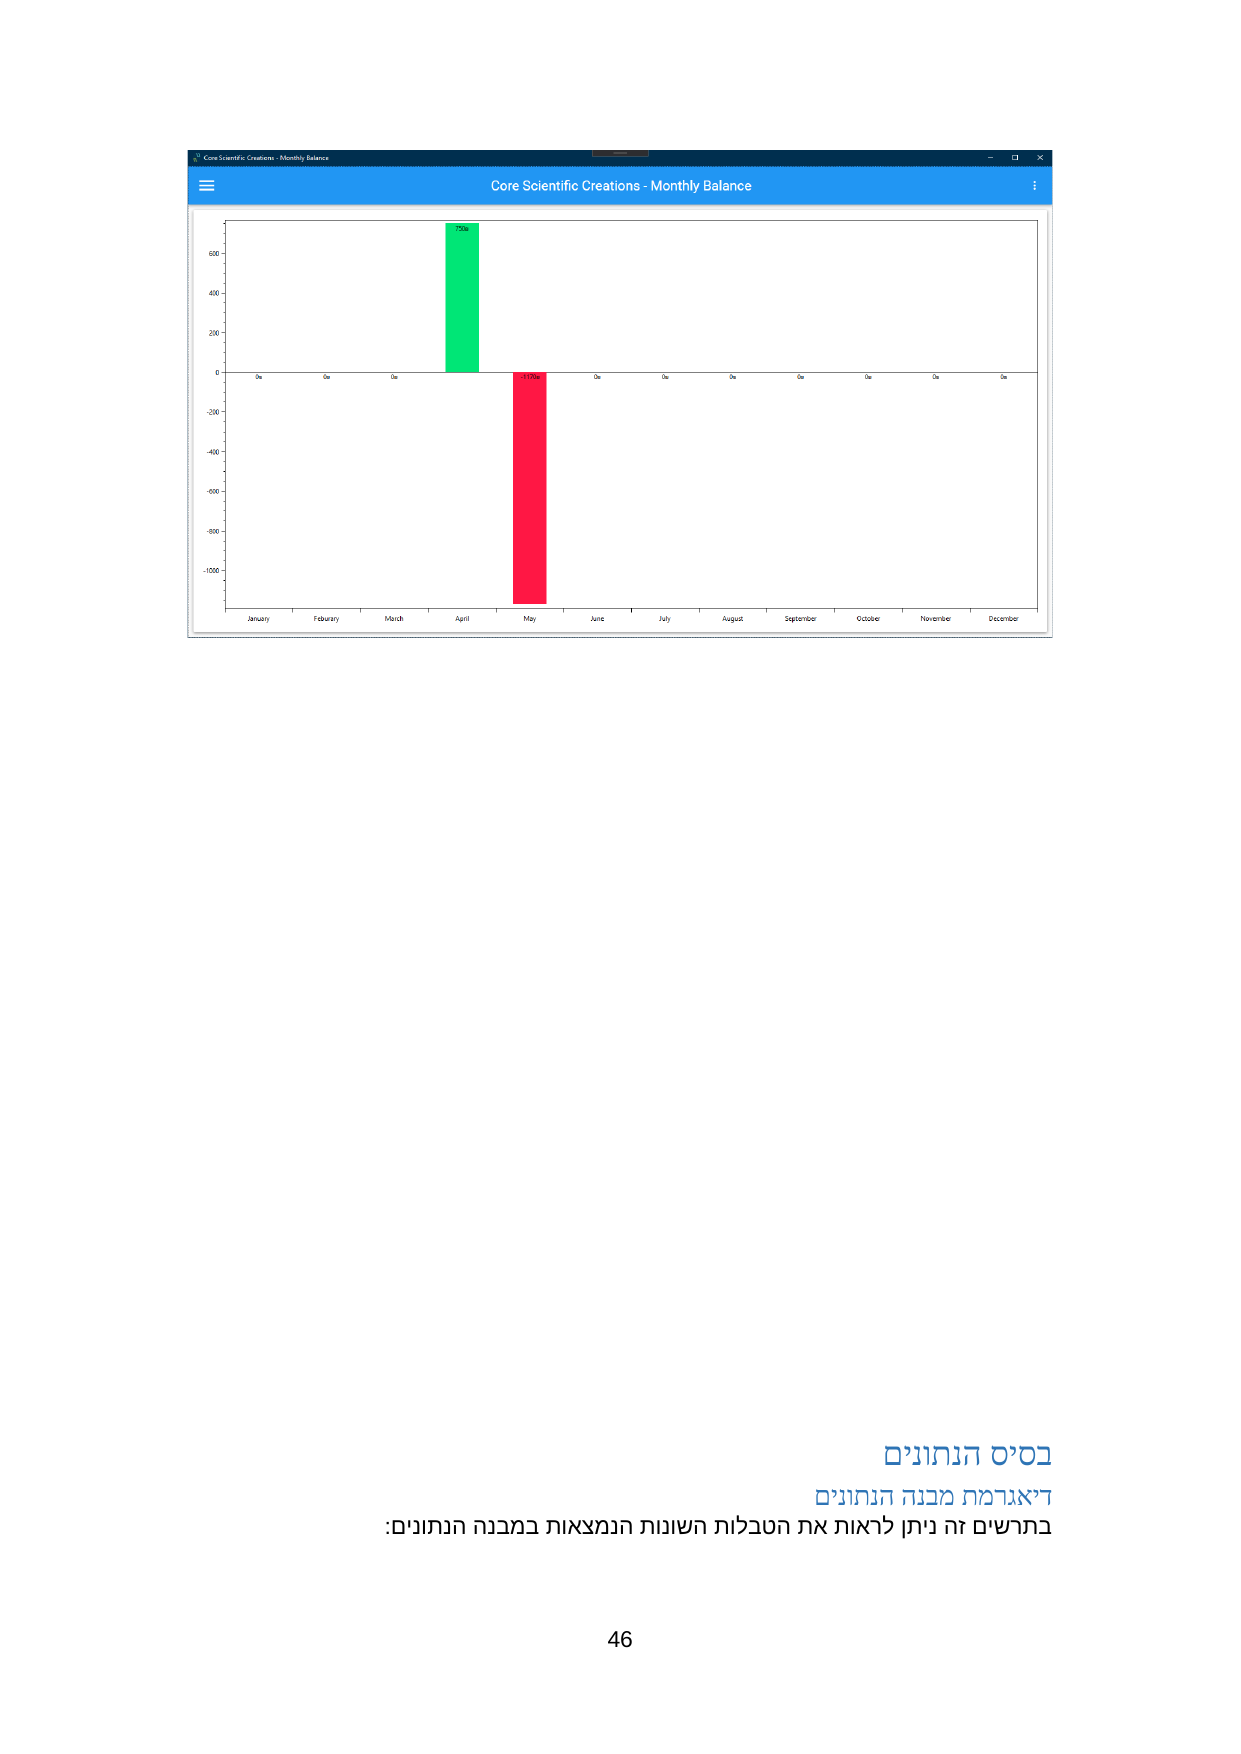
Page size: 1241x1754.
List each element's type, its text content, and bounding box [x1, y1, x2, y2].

picture [187, 150, 1053, 638]
subtitle בסיס הנתונים [187, 1434, 1053, 1472]
text בתרשים זה ניתן לראות את הטבלות השונות הנמצאות במבנה הנתונים: [187, 1513, 1053, 1539]
subtitle דיאגרמת מבנה הנתונים [187, 1480, 1053, 1511]
